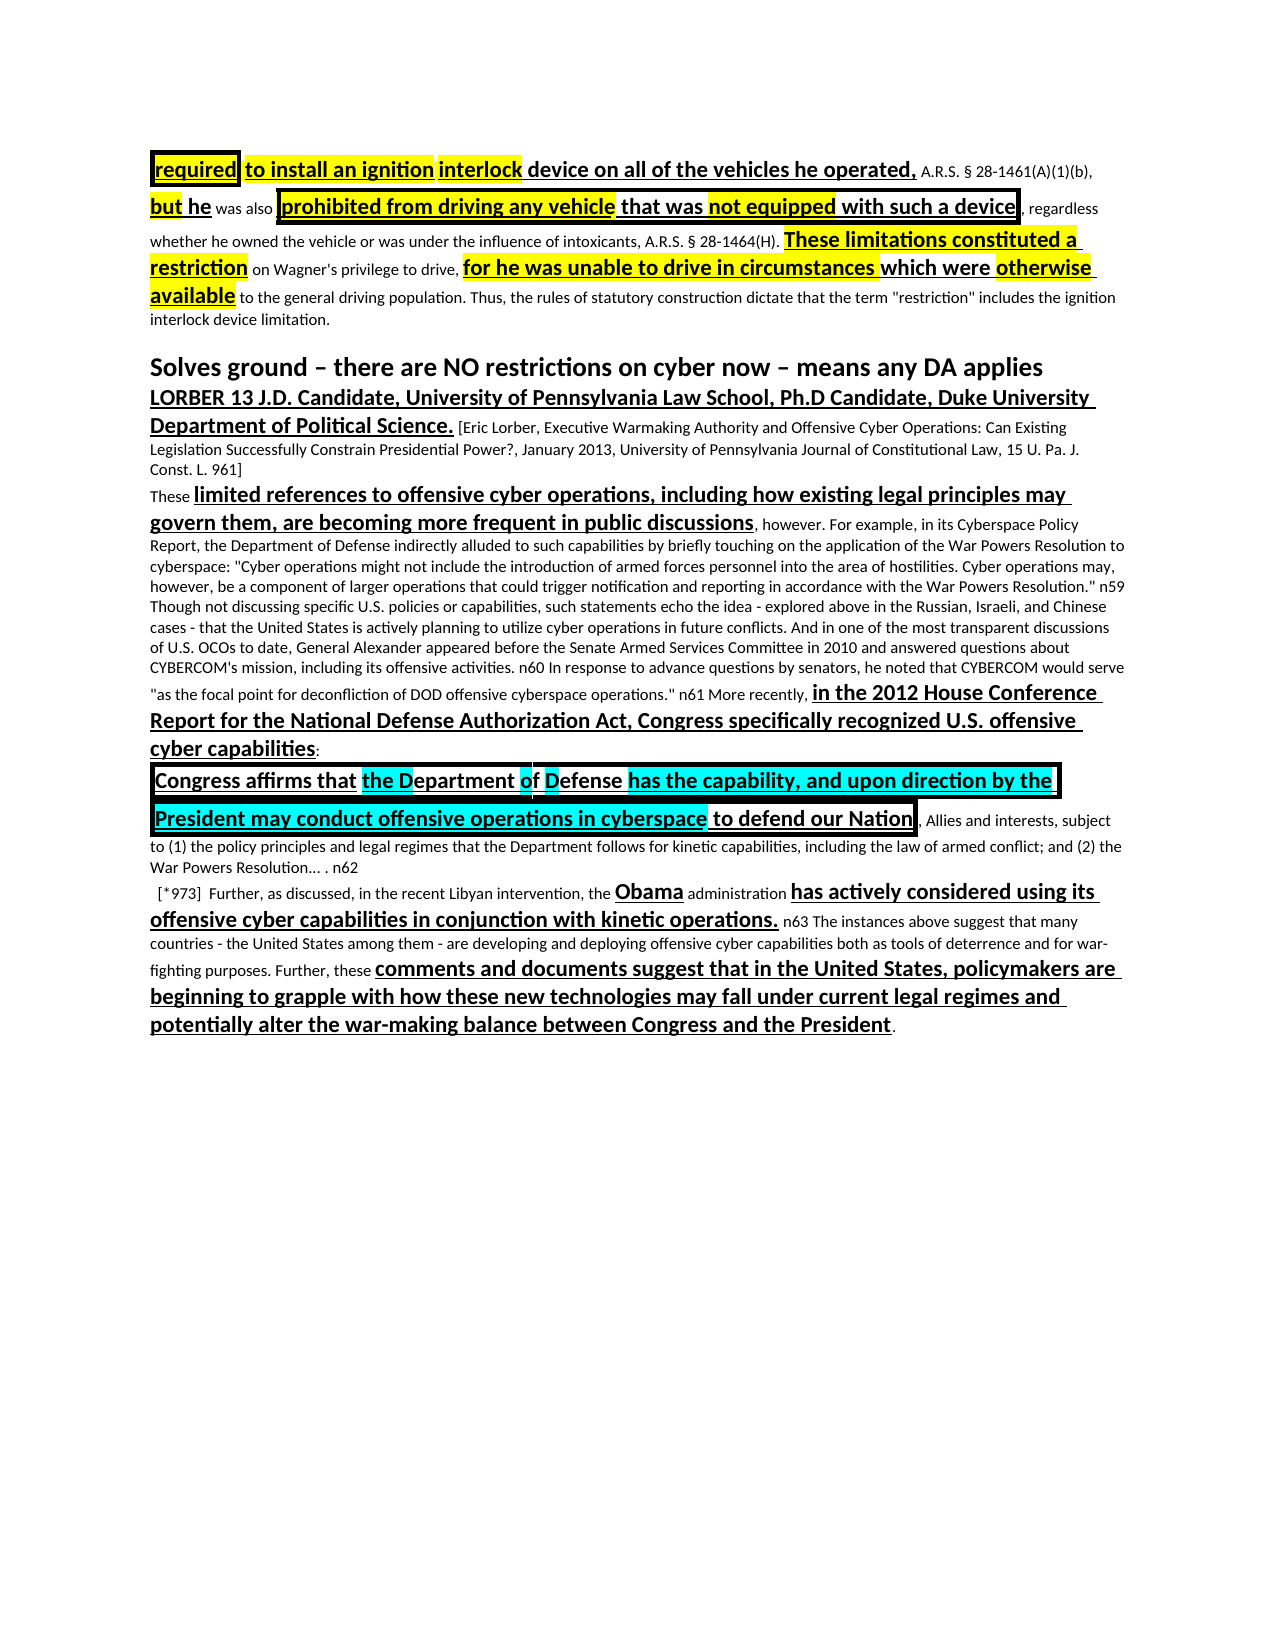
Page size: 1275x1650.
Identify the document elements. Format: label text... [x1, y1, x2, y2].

text [*973] Further, as discussed, in the recent Libyan intervention, the Obama administration has actively considered using its offensive cyber capabilities in conjunction with kinetic operations. n63 The instances above suggest that many countries - the United States among them - are developing and deploying offensive cyber capabilities both as tools of deterrence and for war-fighting purposes. Further, these comments and documents suggest that in the United States, policymakers are beginning to grapple with how these new technologies may fall under current legal regimes and potentially alter the war-making balance between Congress and the President. [150, 877, 1125, 1038]
text LORBER 13 J.D. Candidate, University of Pennsylvania Law School, Ph.D Candidate, Duke University Department of Political Science. [Eric Lorber, Executive Warmaking Authority and Offensive Cyber Operations: Can Existing Legislation Successfully Constrain Presidential Power?, January 2013, University of Pennsylvania Journal of Constitutional Law, 15 U. Pa. J. Const. L. 961] [150, 383, 1125, 480]
text These limited references to offensive cyber operations, including how existing legal principles may govern them, are becoming more frequent in public discussions, however. For example, in its Cyberspace Policy Report, the Department of Defense indirectly alluded to such capabilities by briefly touching on the application of the War Powers Resolution to cyberspace: "Cyber operations might not include the introduction of armed forces personnel into the area of hostilities. Cyber operations may, however, be a component of larger operations that could trigger notification and reporting in accordance with the War Powers Resolution." n59 Though not discussing specific U.S. policies or capabilities, such statements echo the idea - explored above in the Russian, Israeli, and Chinese cases - that the United States is actively planning to utilize cyber operations in future conflicts. And in one of the most transparent discussions of U.S. OCOs to date, General Alexander appeared before the Senate Armed Services Committee in 2010 and answered questions about CYBERCOM's mission, including its offensive activities. n60 In response to advance questions by senators, he noted that CYBERCOM would serve "as the focal point for deconfliction of DOD offensive cyberspace operations." n61 More recently, in the 2012 House Conference Report for the National Defense Authorization Act, Congress specifically recognized U.S. offensive cyber capabilities: [150, 480, 1125, 762]
subtitle Solves ground – there are NO restrictions on cyber now – means any DA applies [150, 350, 1125, 383]
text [150, 150, 1125, 329]
text Congress affirms that the Department of Defense has the capability, and upon direction by the President may conduct offensive operations in cyberspace to defend our Nation, Allies and interests, subject to (1) the policy principles and legal regimes that the Department follows for kinetic capabilities, including the law of armed conflict; and (2) the War Powers Resolution... . n62 [150, 762, 1125, 877]
